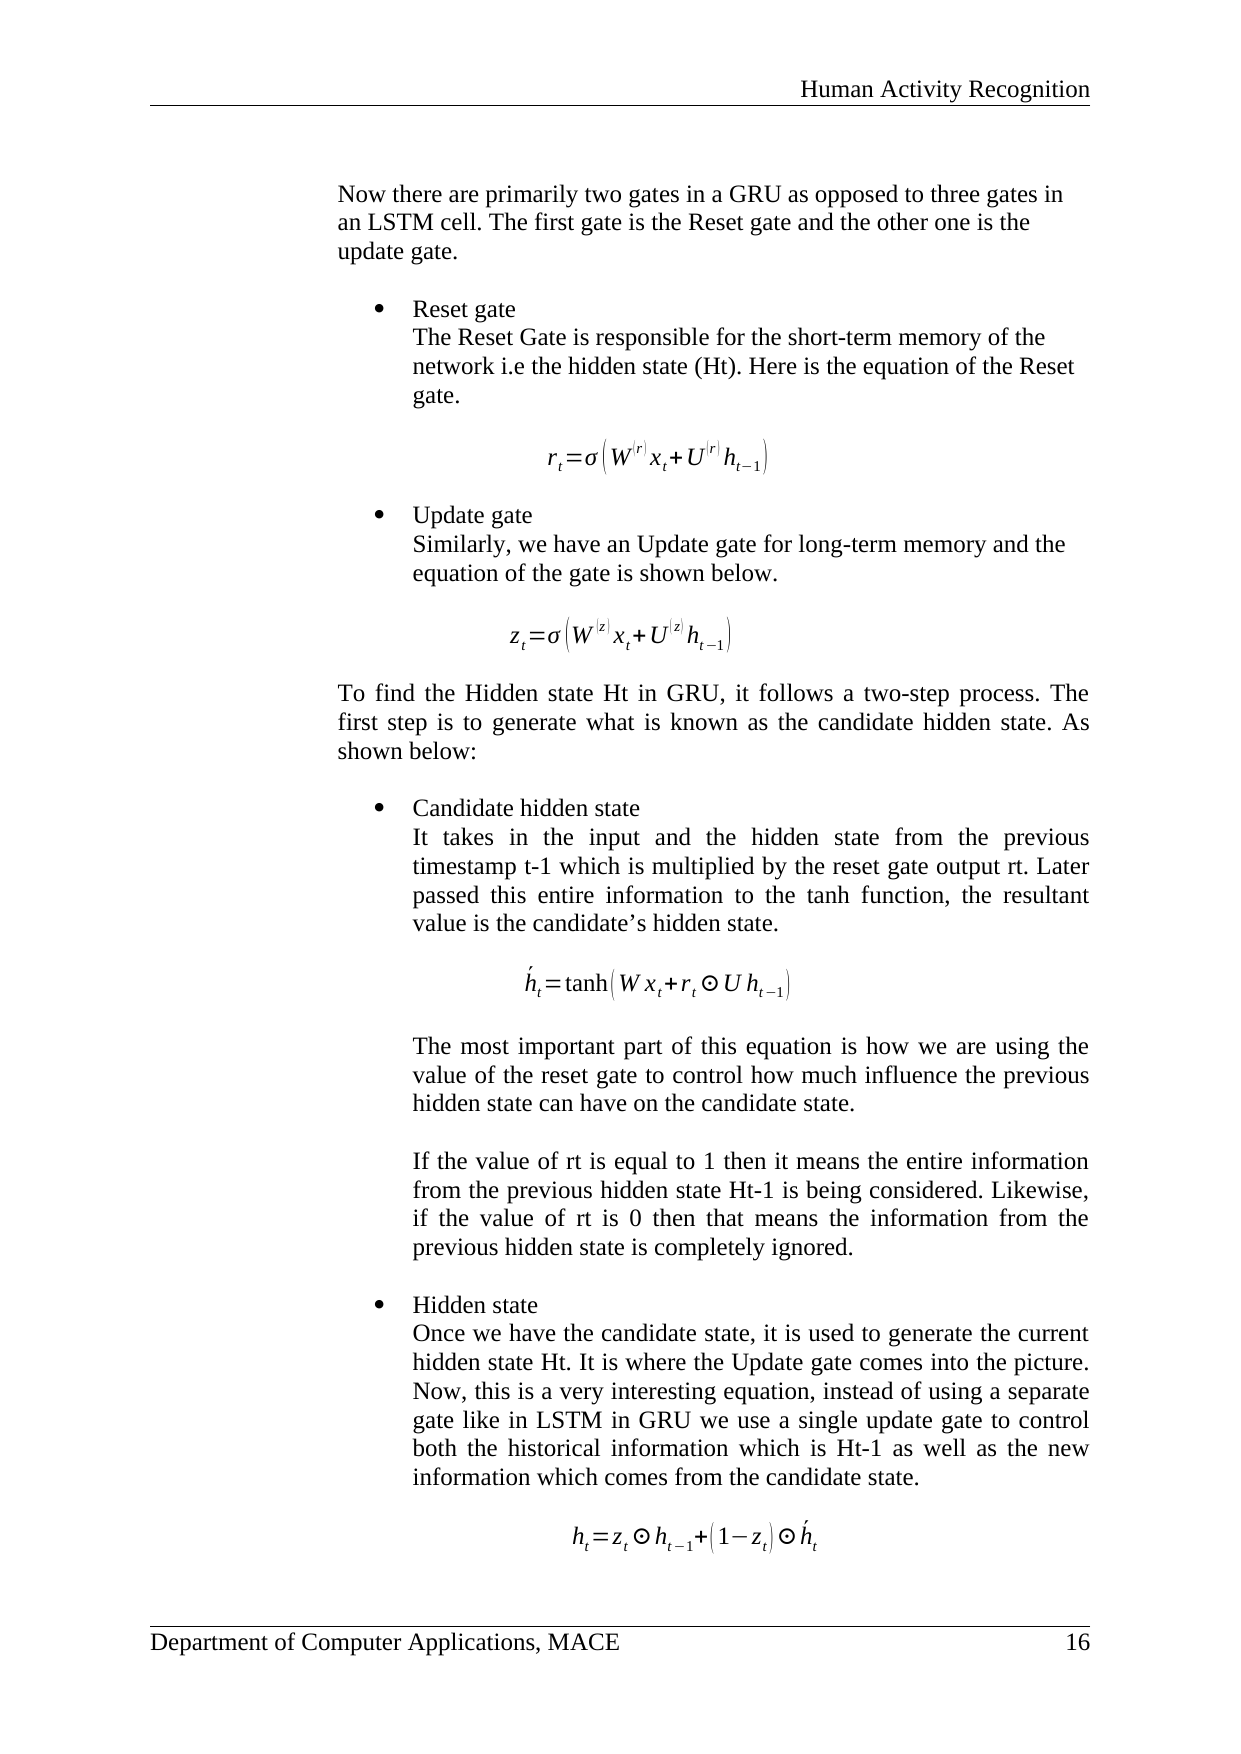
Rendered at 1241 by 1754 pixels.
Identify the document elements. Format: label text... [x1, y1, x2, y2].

list Candidate hidden state [375, 793, 1090, 822]
list The Reset Gate is responsible for the short-term memory of the network i.e the hidden state (Ht). Here is the equation of the Reset gate. [412, 322, 1090, 409]
list The most important part of this equation is how we are using the value of the reset gate to control how much influence the previous hidden state can have on the candidate state. [412, 1031, 1090, 1117]
list Once we have the candidate state, it is used to generate the current hidden state Ht. It is where the Update gate comes into the picture. Now, this is a very interesting equation, instead of using a separate gate like in LSTM in GRU we use a single update gate to control both the historical information which is Ht-1 as well as the new information which comes from the candidate state. [412, 1318, 1090, 1491]
list Now there are primarily two gates in a GRU as opposed to three gates in an LSTM cell. The first gate is the Reset gate and the other one is the update gate. [337, 179, 1090, 265]
list Similarly, we have an Update gate for long-term memory and the equation of the gate is shown below. [412, 529, 1090, 587]
list If the value of rt is equal to 1 then it means the entire information from the previous hidden state Ht-1 is being considered. Likewise, if the value of rt is 0 then that means the information from the previous hidden state is completely ignored. [412, 1146, 1090, 1261]
list To find the Hidden state Ht in GRU, it follows a two-step process. The first step is to generate what is known as the candidate hidden state. As shown below: [337, 678, 1090, 765]
list Hidden state [375, 1290, 1090, 1318]
list Reset gate [375, 294, 1090, 322]
list It takes in the input and the hidden state from the previous timestamp t-1 which is multiplied by the reset gate output rt. Later passed this entire information to the tanh function, the resultant value is the candidate’s hidden state. [412, 822, 1090, 937]
list Update gate [375, 501, 1090, 529]
